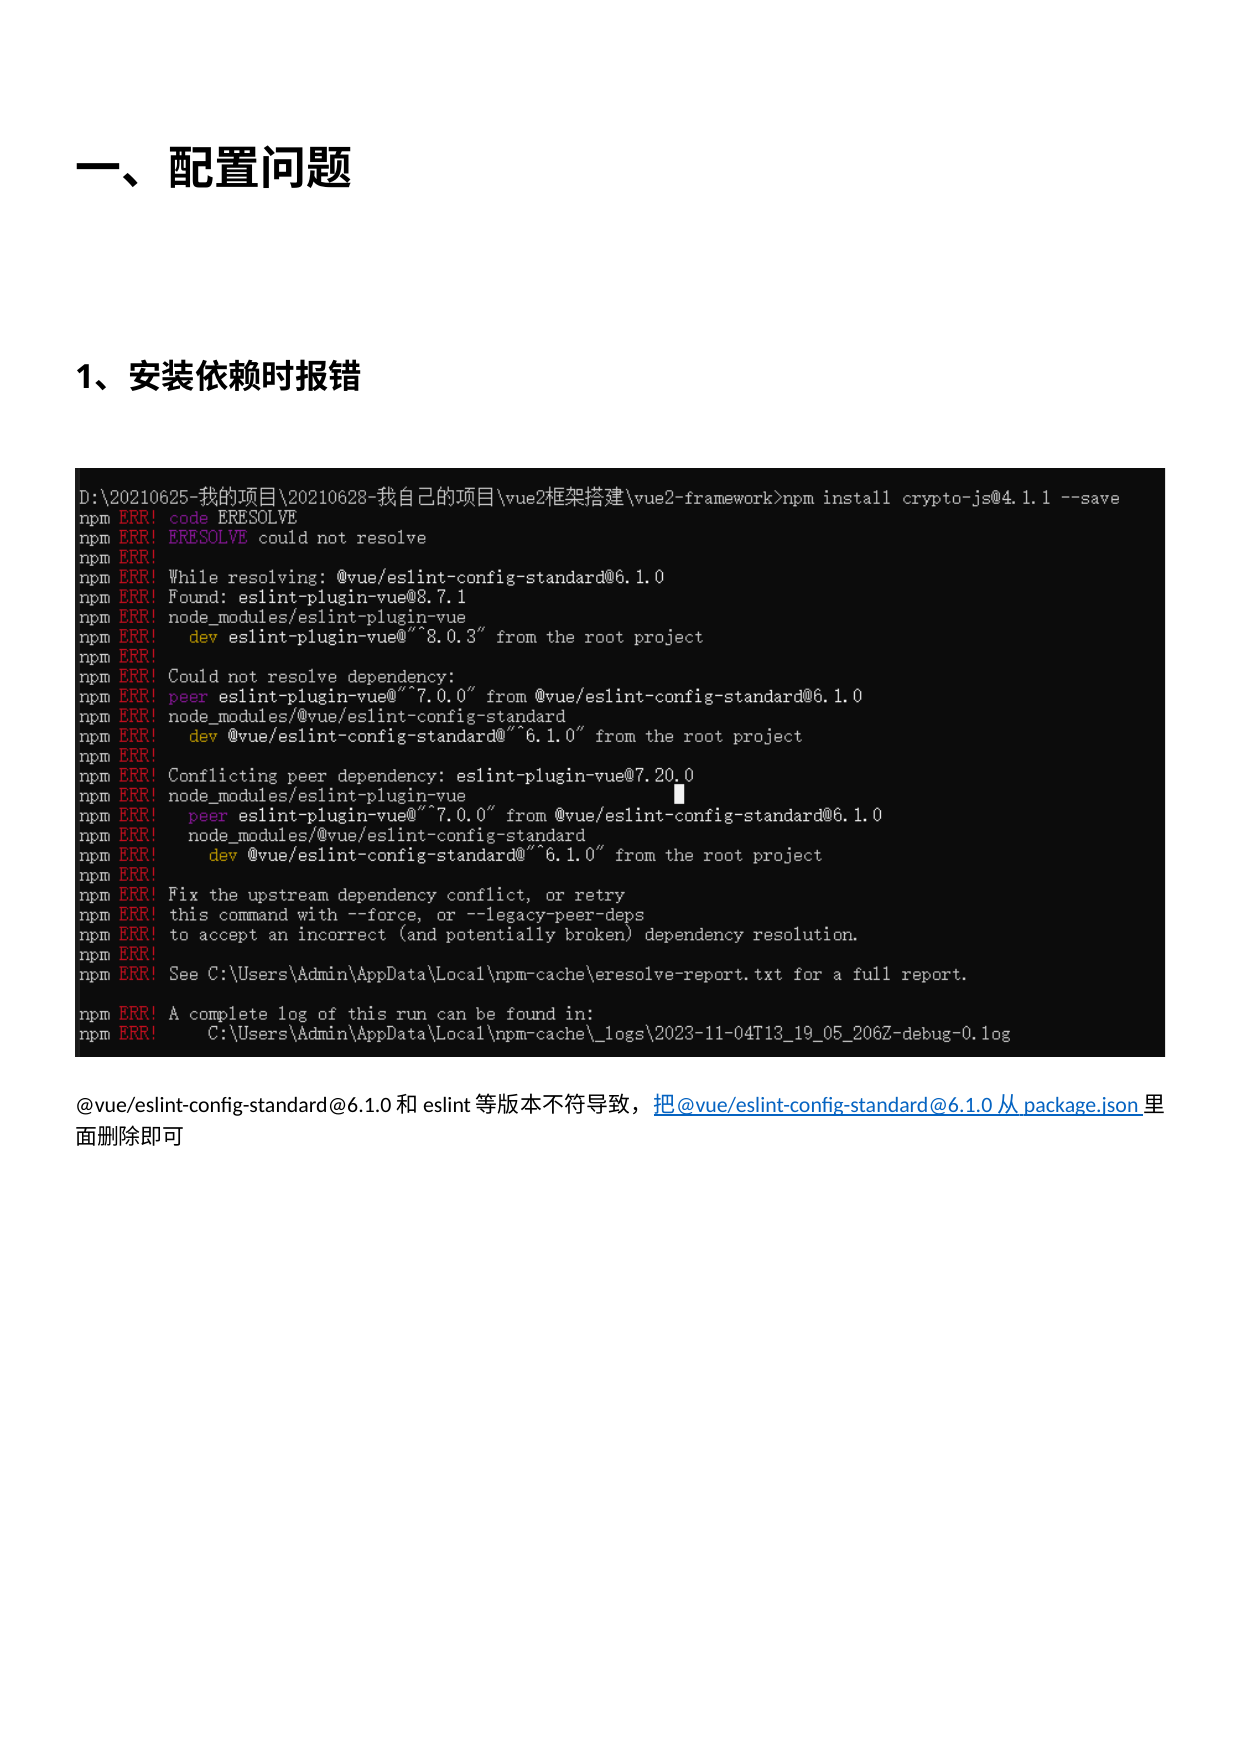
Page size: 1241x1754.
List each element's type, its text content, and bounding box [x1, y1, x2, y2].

subtitle 配置问题 [75, 116, 1165, 214]
picture [75, 468, 1166, 1057]
subtitle 安装依赖时报错 [75, 342, 1165, 407]
text @vue/eslint-config-standard@6.1.0和eslint等版本不符导致，把@vue/eslint-config-standard@6.1.0从package.json里面删除即可 [75, 1086, 1165, 1151]
